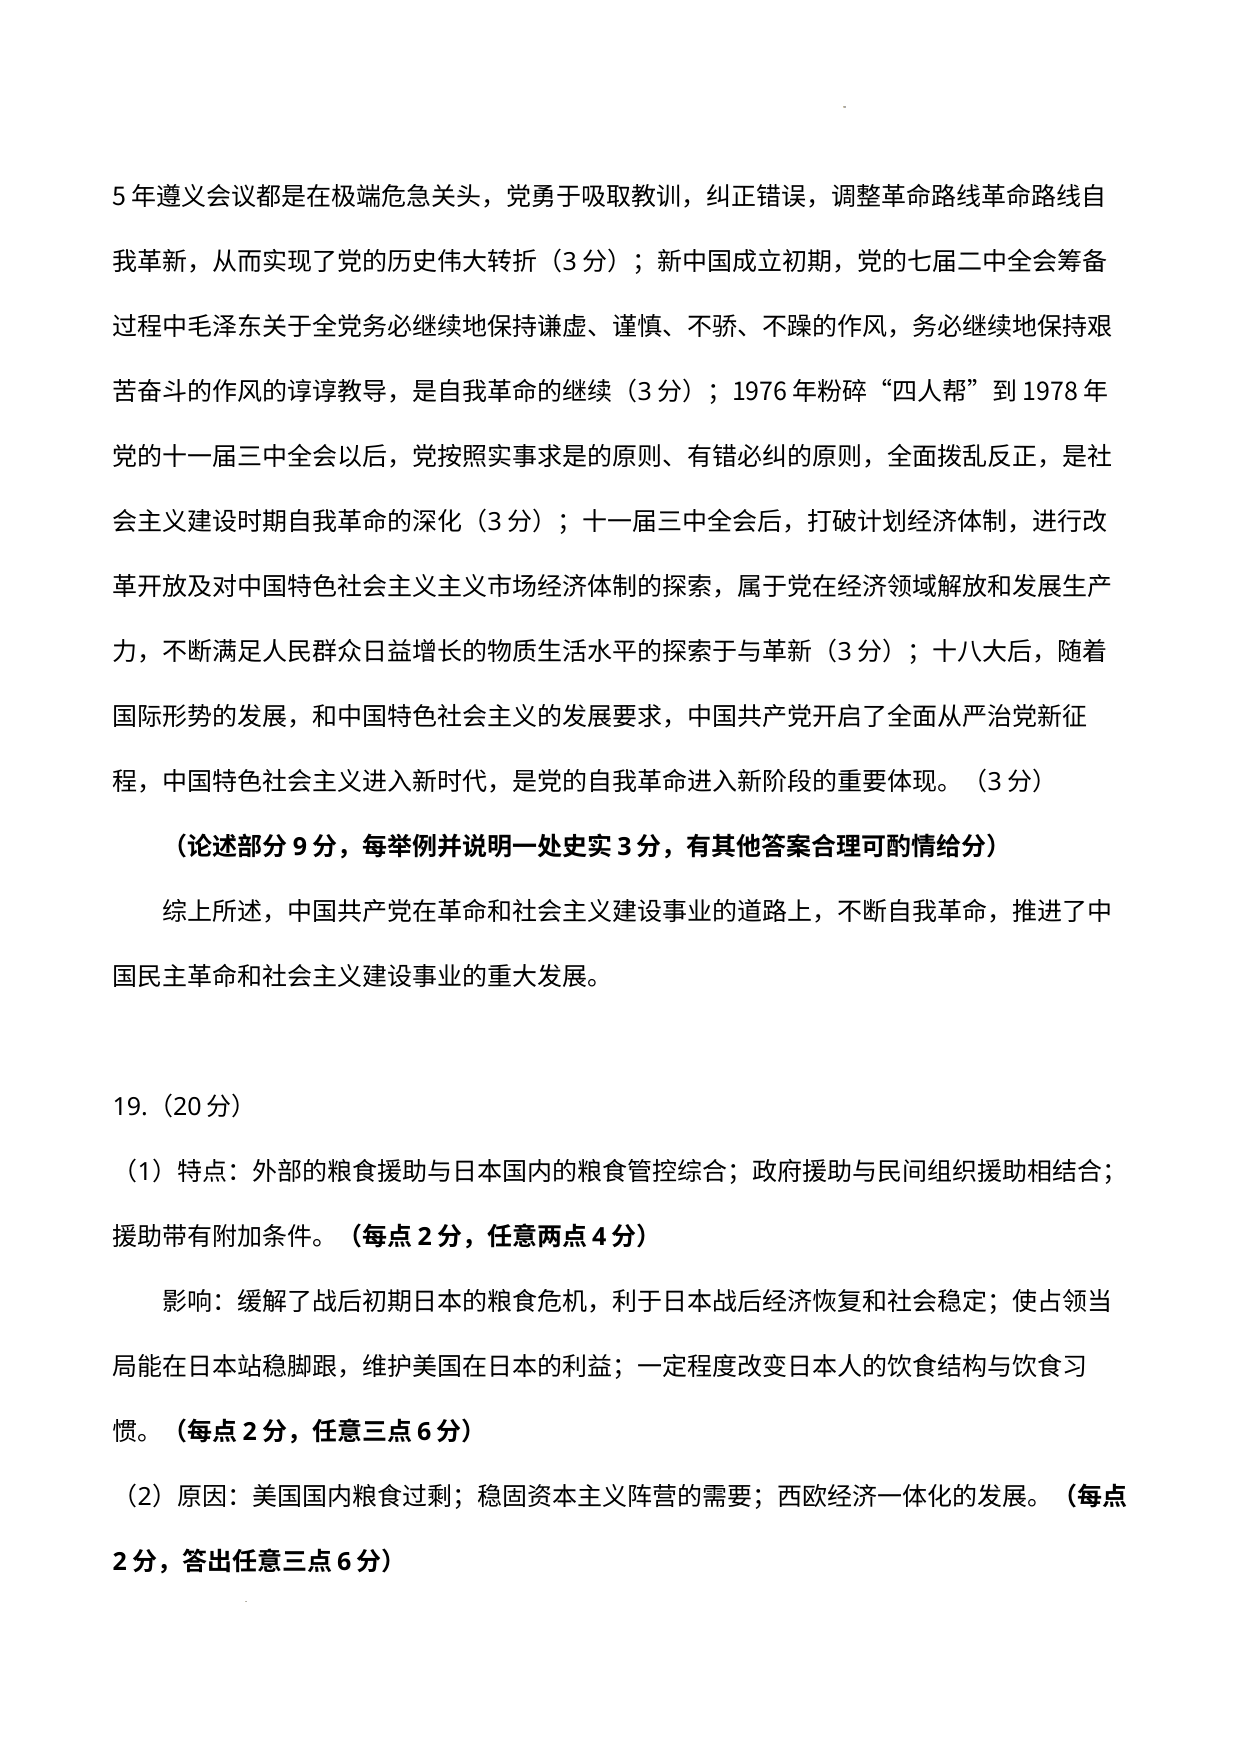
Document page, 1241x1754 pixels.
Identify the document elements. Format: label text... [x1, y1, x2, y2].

text 19.（20分） [112, 1072, 1128, 1137]
text （论述部分9分，每举例并说明一处史实3分，有其他答案合理可酌情给分） [112, 812, 1128, 877]
text 影响：缓解了战后初期日本的粮食危机，利于日本战后经济恢复和社会稳定；使占领当局能在日本站稳脚跟，维护美国在日本的利益；一定程度改变日本人的饮食结构与饮食习惯。（每点2分，任意三点6分） [112, 1267, 1128, 1462]
text （2）原因：美国国内粮食过剩；稳固资本主义阵营的需要；西欧经济一体化的发展。（每点2分，答出任意三点6分） [112, 1462, 1128, 1592]
text （1）特点：外部的粮食援助与日本国内的粮食管控综合；政府援助与民间组织援助相结合；援助带有附加条件。（每点2分，任意两点4分） [112, 1137, 1128, 1267]
text 综上所述，中国共产党在革命和社会主义建设事业的道路上，不断自我革命，推进了中国民主革命和社会主义建设事业的重大发展。 [112, 877, 1128, 1007]
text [112, 162, 1128, 812]
